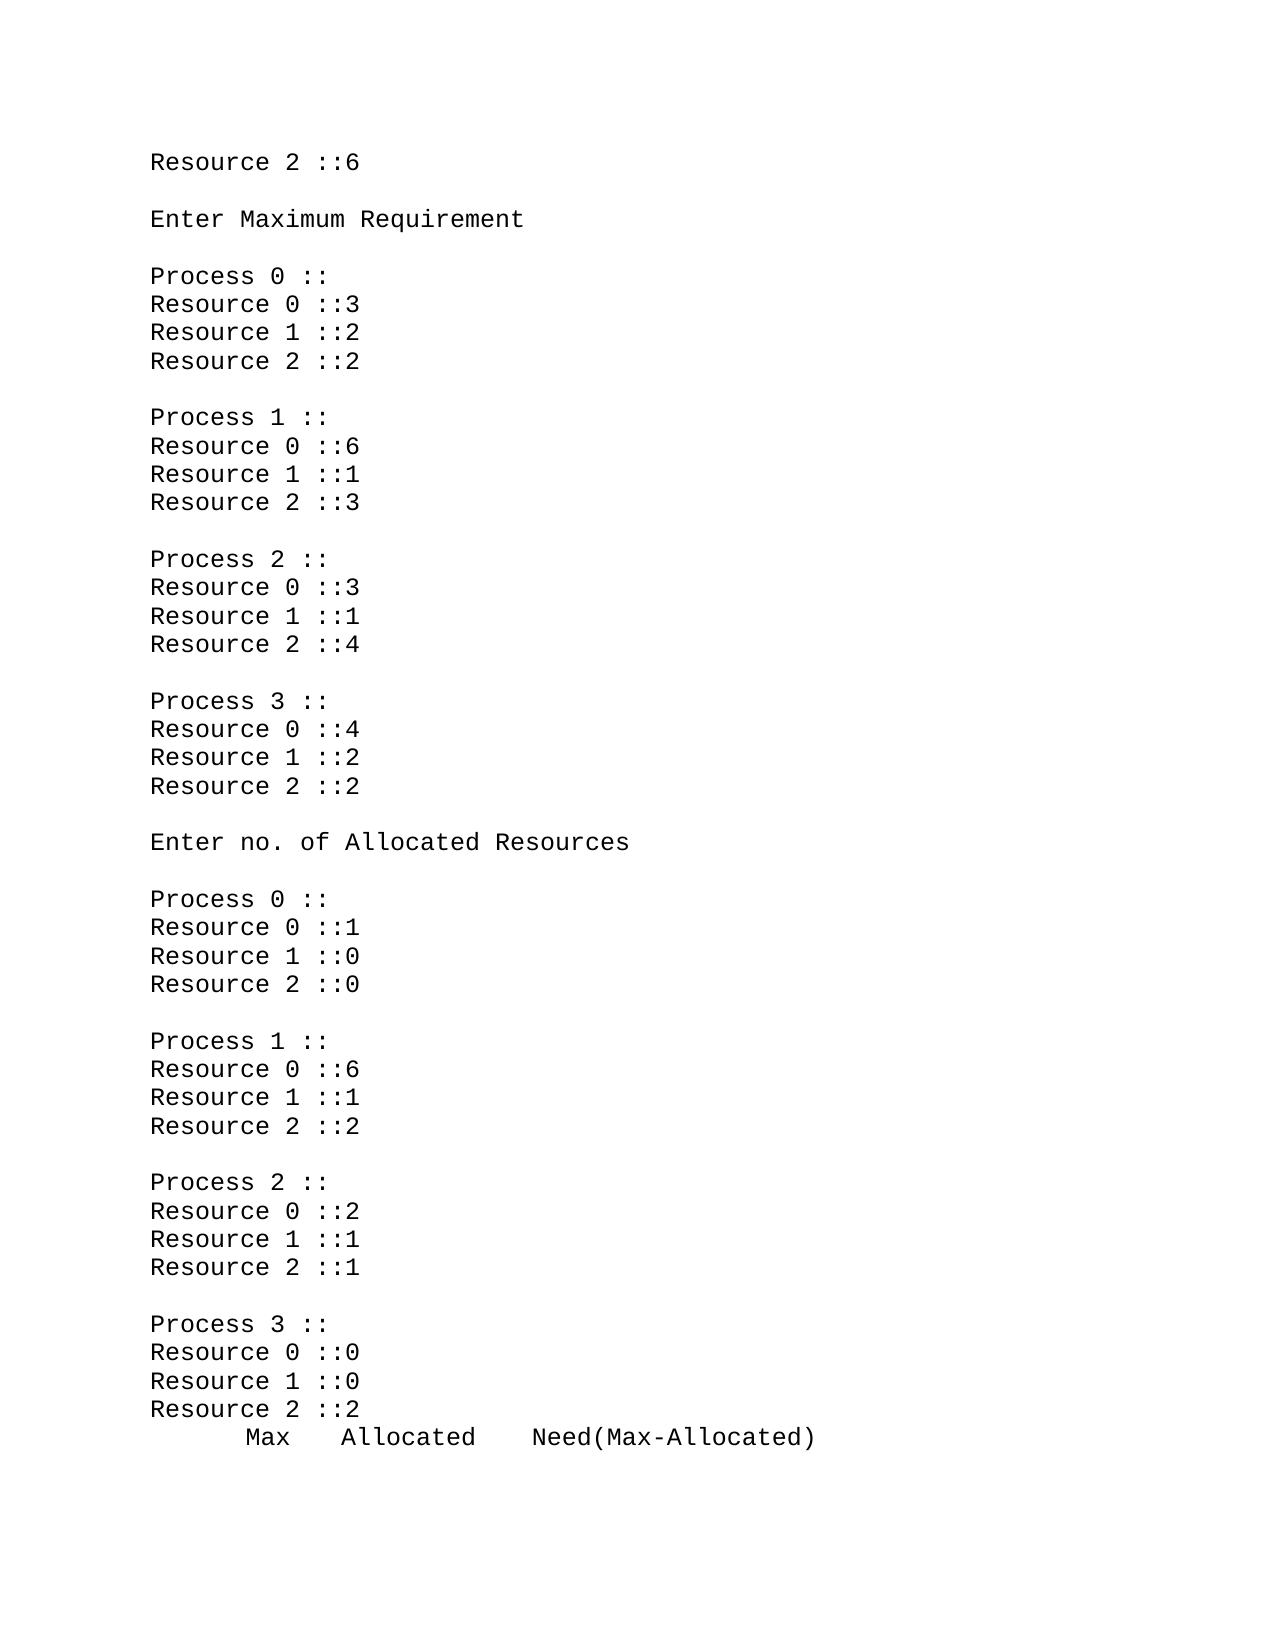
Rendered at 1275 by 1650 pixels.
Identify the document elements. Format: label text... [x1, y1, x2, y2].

text Process 0 :: [150, 263, 1125, 292]
text Resource 2 ::1 [150, 1255, 1125, 1283]
text Resource 2 ::2 [150, 348, 1125, 377]
text Resource 0 ::3 [150, 292, 1125, 320]
text Process 3 :: [150, 1312, 1125, 1340]
text Resource 0 ::6 [150, 1057, 1125, 1085]
text Resource 1 ::0 [150, 1368, 1125, 1397]
text Resource 0 ::1 [150, 915, 1125, 943]
text Resource 1 ::1 [150, 1227, 1125, 1255]
text Resource 2 ::2 [150, 773, 1125, 802]
text Process 0 :: [150, 887, 1125, 915]
text Process 1 :: [150, 1028, 1125, 1057]
text Resource 1 ::2 [150, 320, 1125, 348]
text Resource 1 ::0 [150, 943, 1125, 972]
text Resource 1 ::1 [150, 462, 1125, 490]
text Resource 0 ::4 [150, 717, 1125, 745]
text Process 3 :: [150, 688, 1125, 717]
text Resource 2 ::2 [150, 1113, 1125, 1142]
text Process 2 :: [150, 547, 1125, 575]
text Process 1 :: [150, 405, 1125, 433]
text Max Allocated Need(Max-Allocated) [150, 1425, 1125, 1453]
text Resource 0 ::0 [150, 1340, 1125, 1368]
text Resource 2 ::4 [150, 632, 1125, 660]
text Resource 0 ::2 [150, 1198, 1125, 1227]
text Resource 1 ::2 [150, 745, 1125, 773]
text Resource 1 ::1 [150, 1085, 1125, 1113]
text Resource 2 ::6 [150, 150, 1125, 178]
text Enter no. of Allocated Resources [150, 830, 1125, 858]
text Resource 0 ::6 [150, 433, 1125, 462]
text Process 2 :: [150, 1170, 1125, 1198]
text Resource 2 ::0 [150, 972, 1125, 1000]
text Resource 2 ::2 [150, 1397, 1125, 1425]
text Resource 0 ::3 [150, 575, 1125, 603]
text Resource 2 ::3 [150, 490, 1125, 518]
text Enter Maximum Requirement [150, 207, 1125, 235]
text Resource 1 ::1 [150, 603, 1125, 632]
